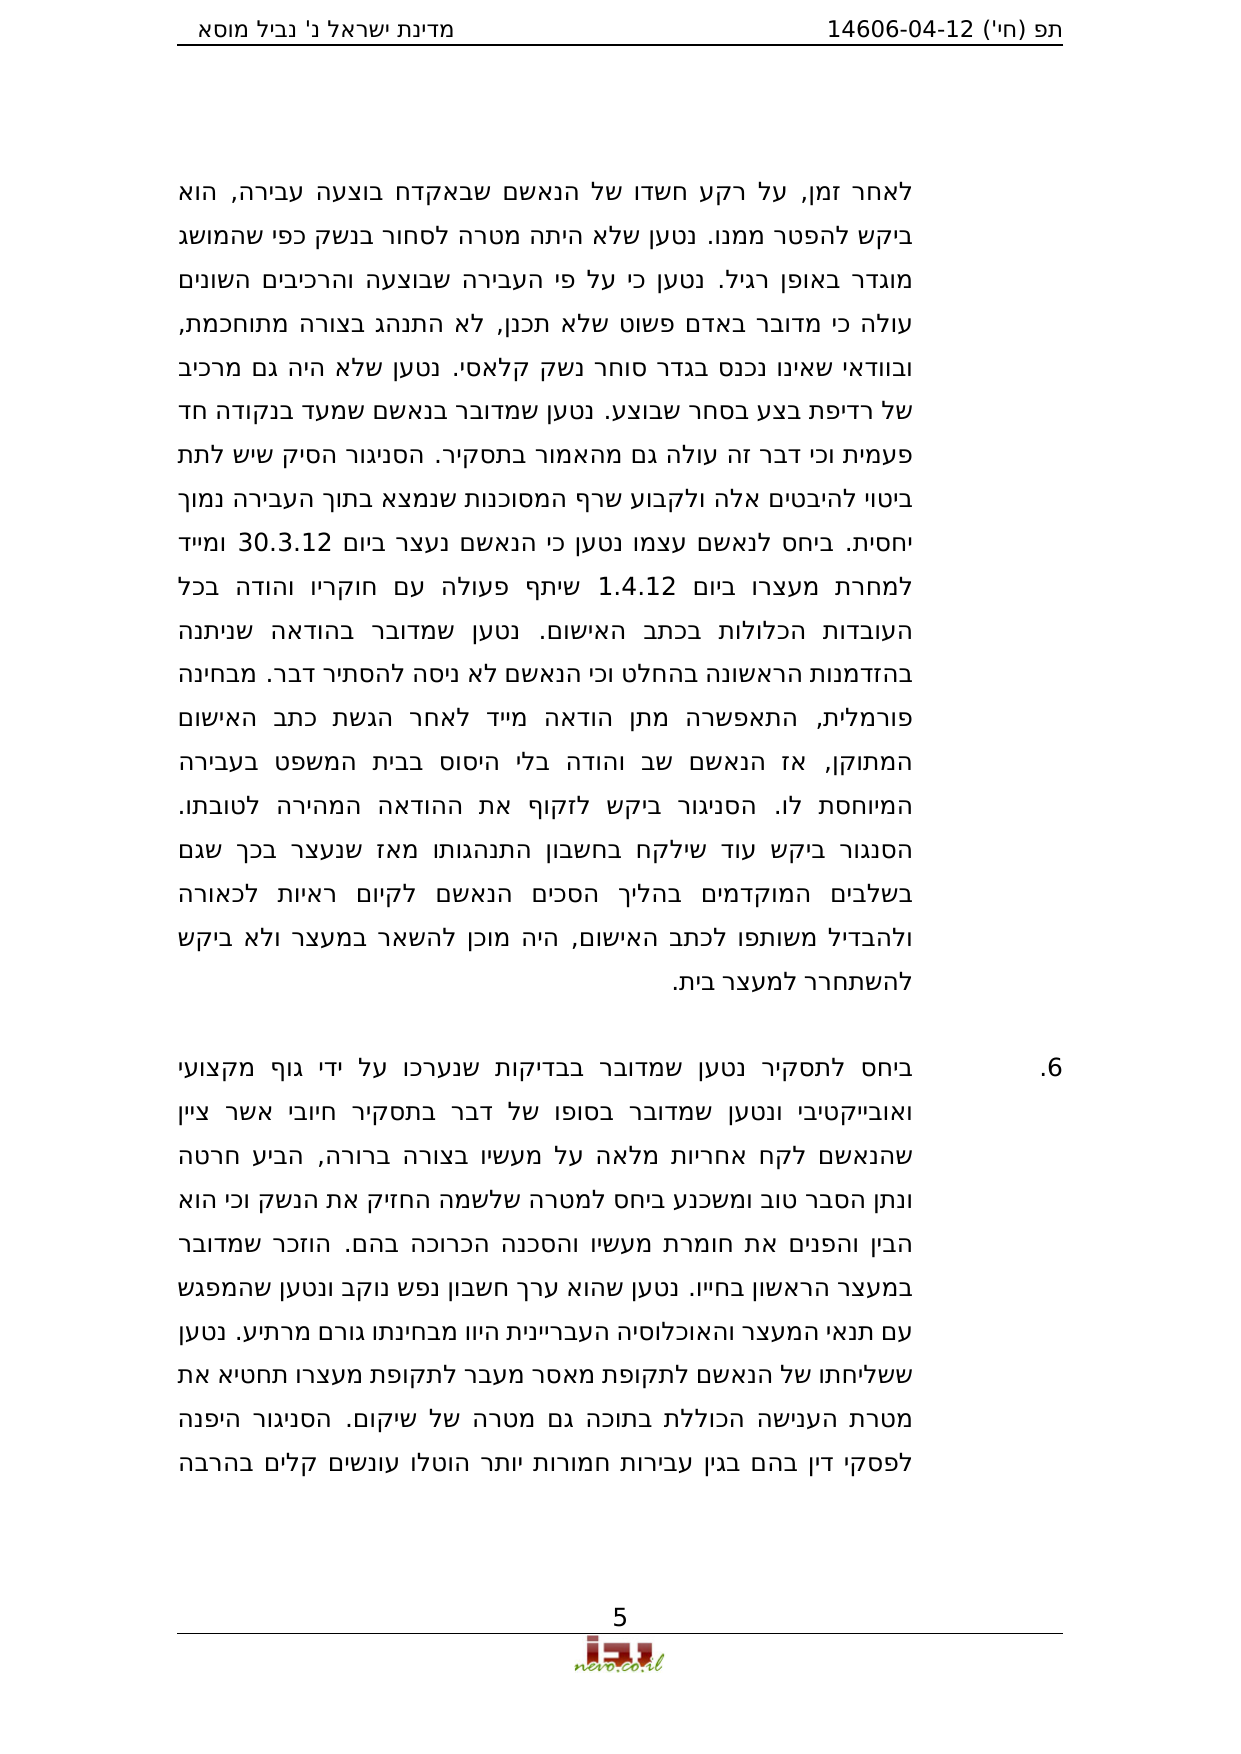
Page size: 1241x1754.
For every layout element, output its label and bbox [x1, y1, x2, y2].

text [177, 1053, 1063, 1477]
text [177, 177, 1063, 996]
picture [574, 1635, 666, 1673]
